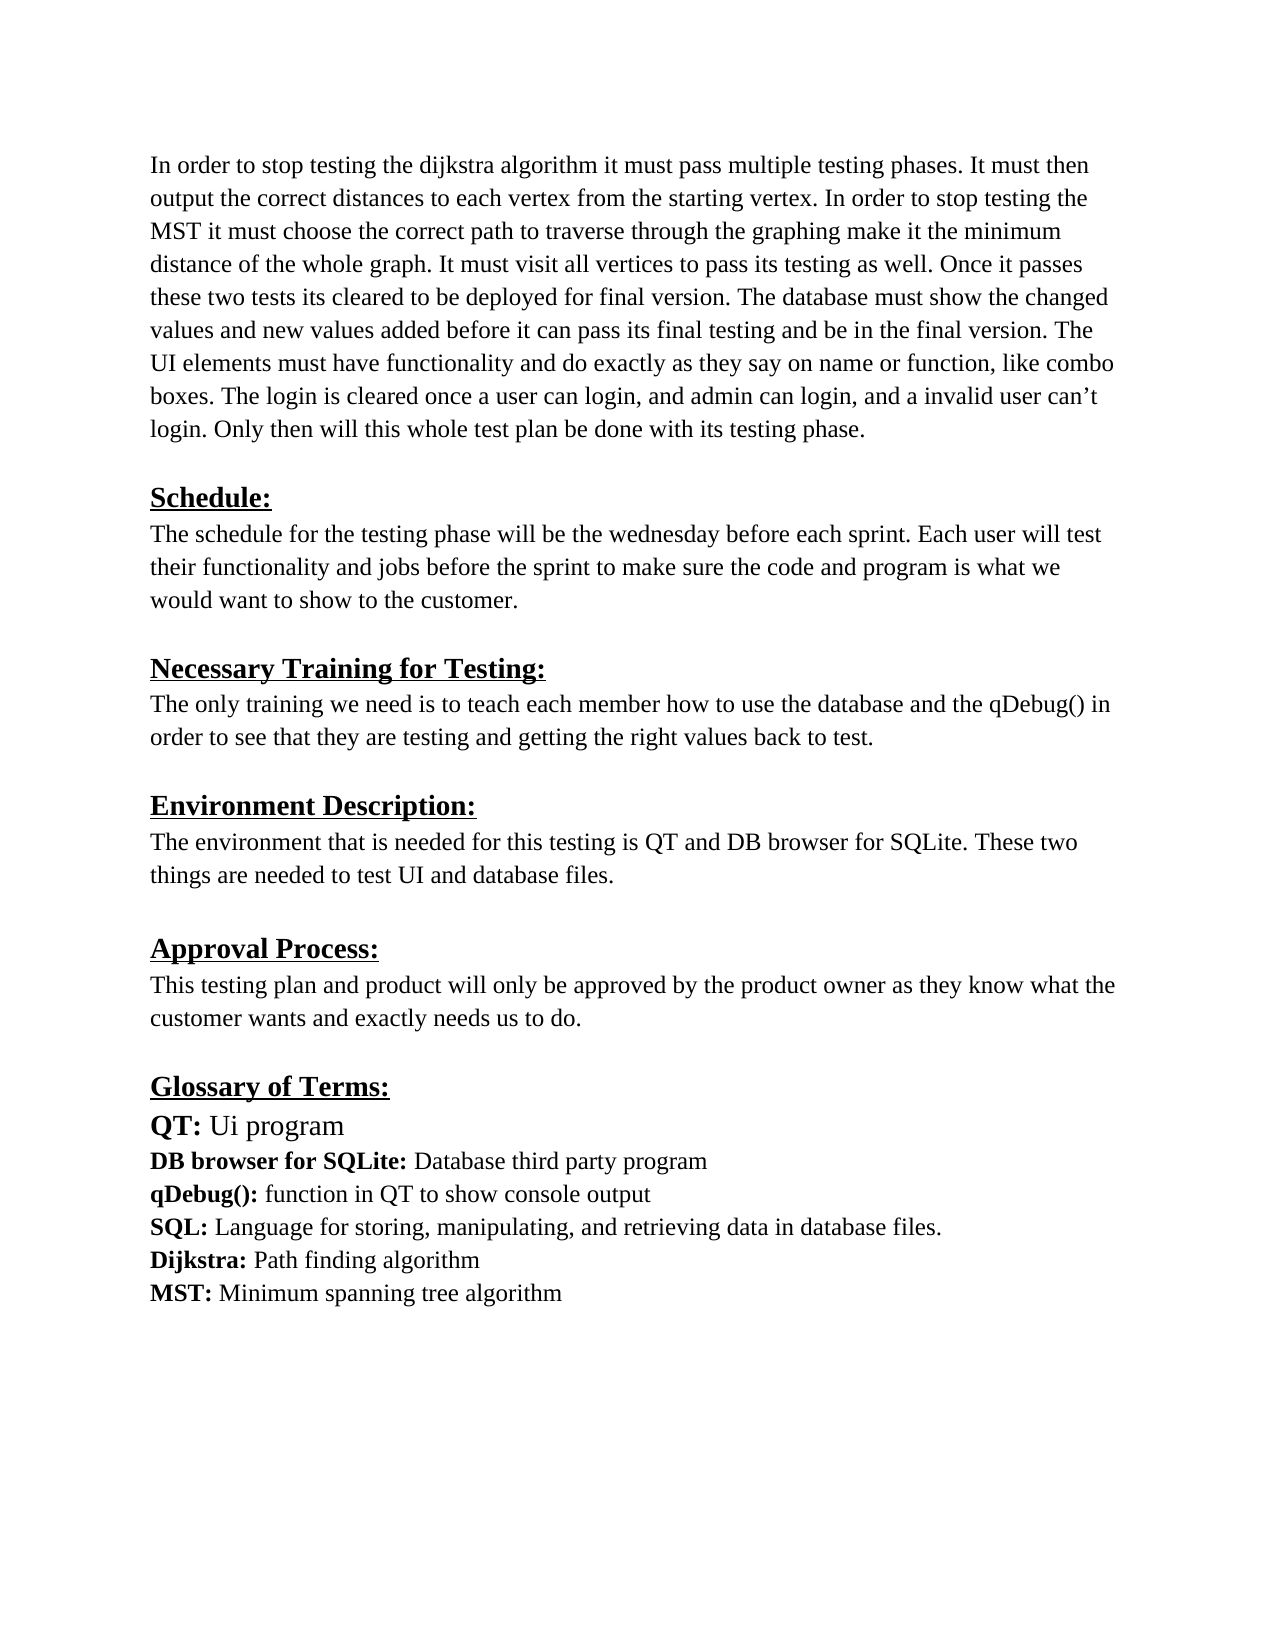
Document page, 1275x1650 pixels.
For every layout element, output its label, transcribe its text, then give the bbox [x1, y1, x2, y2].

text The only training we need is to teach each member how to use the database and the qDebug() in order to see that they are testing and getting the right values back to test. [150, 689, 1125, 751]
text Necessary Training for Testing: [150, 651, 1125, 684]
text DB browser for SQLite: Database third party program [150, 1146, 1125, 1175]
text QT: Ui program [150, 1108, 1125, 1141]
text Dijkstra: Path finding algorithm [150, 1245, 1125, 1274]
text Schedule: [150, 480, 1125, 514]
text The environment that is needed for this testing is QT and DB browser for SQLite. These two things are needed to test UI and database files. [150, 827, 1125, 889]
text Approval Process: [150, 932, 1125, 965]
text Environment Description: [150, 788, 1125, 822]
text qDebug(): function in QT to show console output [150, 1179, 1125, 1208]
text In order to stop testing the dijkstra algorithm it must pass multiple testing phases. It must then output the correct distances to each vertex from the starting vertex. In order to stop testing the MST it must choose the correct path to traverse through the graphing make it the minimum distance of the whole graph. It must visit all vertices to pass its testing as well. Once it passes these two tests its cleared to be deployed for final version. The database must show the changed values and new values added before it can pass its final testing and be in the final version. The UI elements must have functionality and do exactly as they say on name or function, like combo boxes. The login is cleared once a user can login, and admin can login, and a invalid user can’t login. Only then will this whole test plan be done with its testing phase. [150, 150, 1125, 443]
text SQL: Language for storing, manipulating, and retrieving data in database files. [150, 1212, 1125, 1241]
text MST: Minimum spanning tree algorithm [150, 1278, 1125, 1307]
text This testing plan and product will only be approved by the product owner as they know what the customer wants and exactly needs us to do. [150, 970, 1125, 1032]
text The schedule for the testing phase will be the wednesday before each sprint. Each user will test their functionality and jobs before the sprint to make sure the code and program is what we would want to show to the customer. [150, 519, 1125, 613]
text Glossary of Terms: [150, 1069, 1125, 1103]
